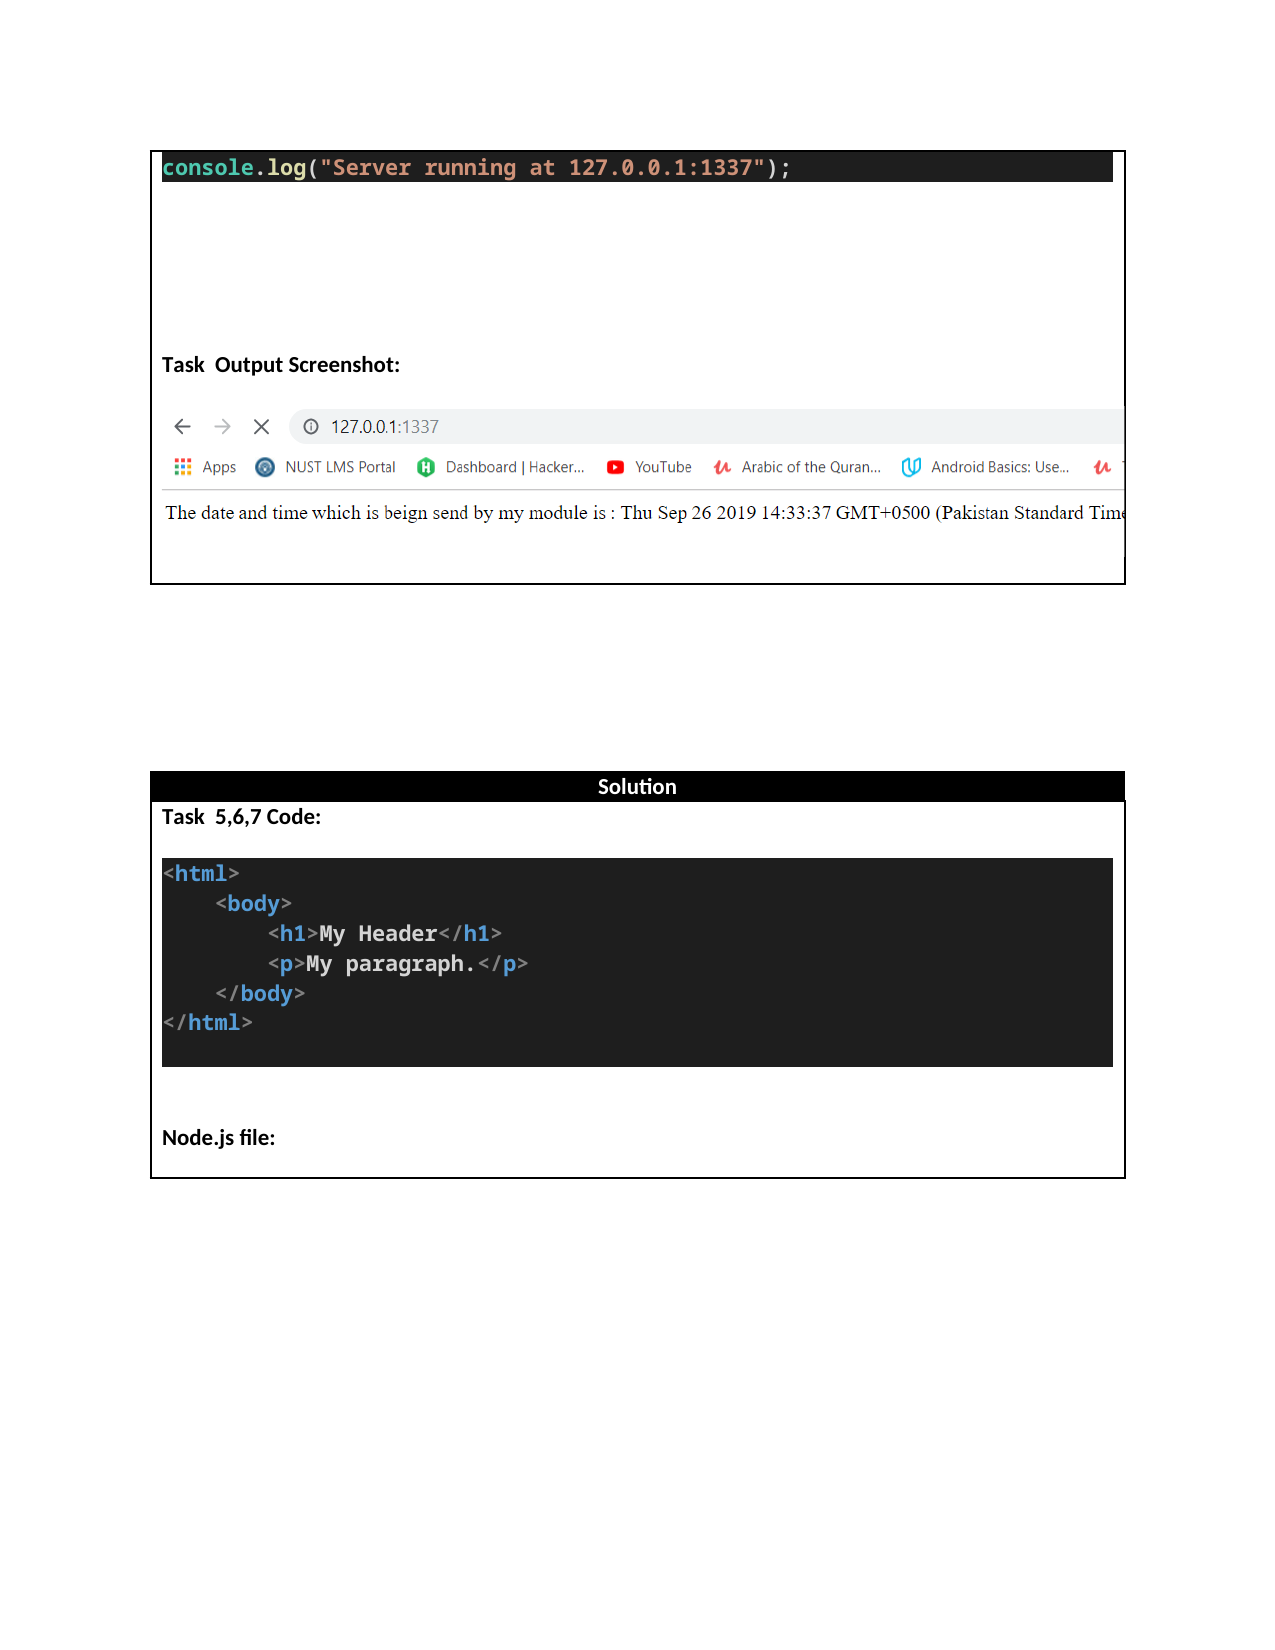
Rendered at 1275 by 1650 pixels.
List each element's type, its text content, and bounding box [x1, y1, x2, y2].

picture [161, 406, 1125, 557]
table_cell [152, 802, 1124, 1177]
table_header Solution [151, 772, 1124, 800]
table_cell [152, 152, 1124, 583]
